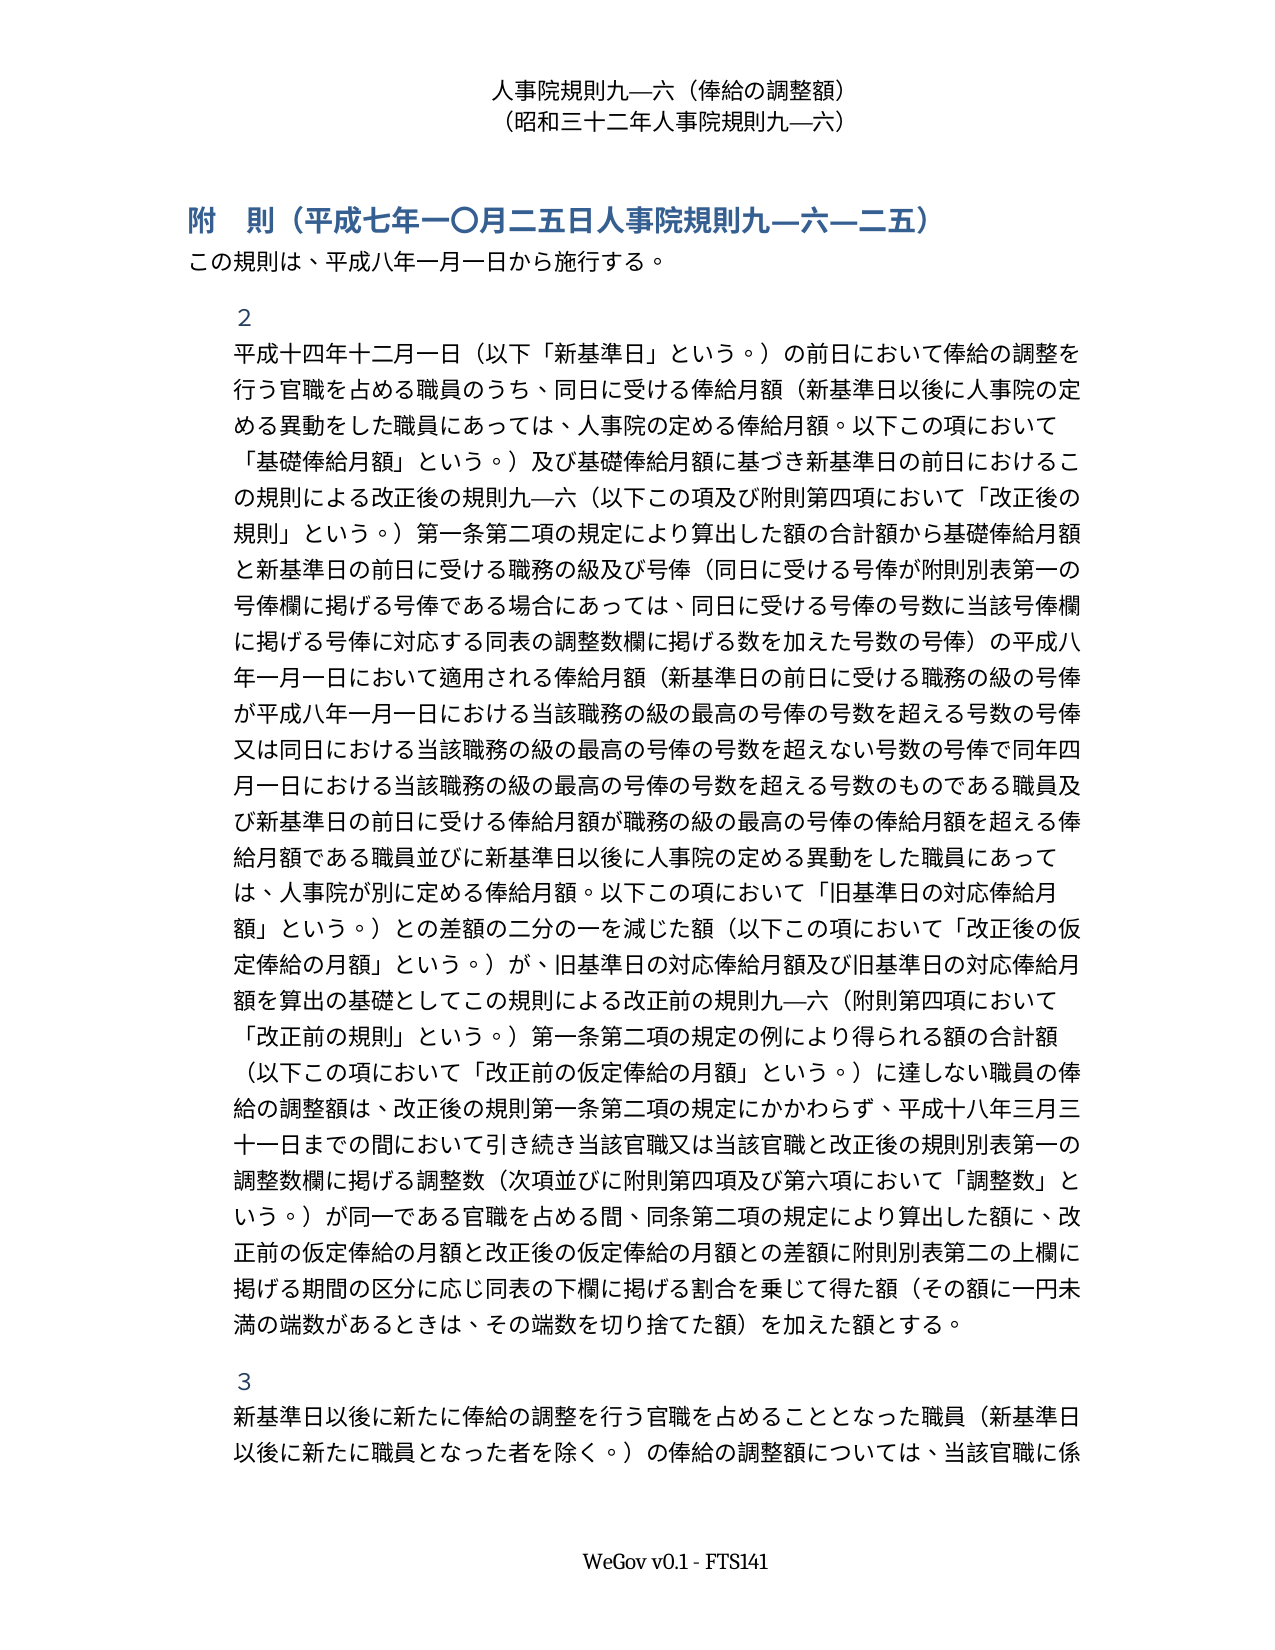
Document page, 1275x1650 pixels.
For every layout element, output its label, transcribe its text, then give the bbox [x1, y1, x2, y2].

subtitle 附 則（平成七年一〇月二五日人事院規則九―六―二五） [187, 200, 1087, 240]
subtitle ２ [233, 302, 1087, 334]
text 新基準日以後に新たに俸給の調整を行う官職を占めることとなった職員（新基準日以後に新たに職員となった者を除く。）の俸給の調整額については、当該官職に係る調整数を新基準日の前日における当該職員に係る調整数とみなして、前項の規定を準用する。 [233, 1401, 1087, 1468]
subtitle ３ [233, 1365, 1087, 1397]
text この規則は、平成八年一月一日から施行する。 [187, 246, 1087, 277]
